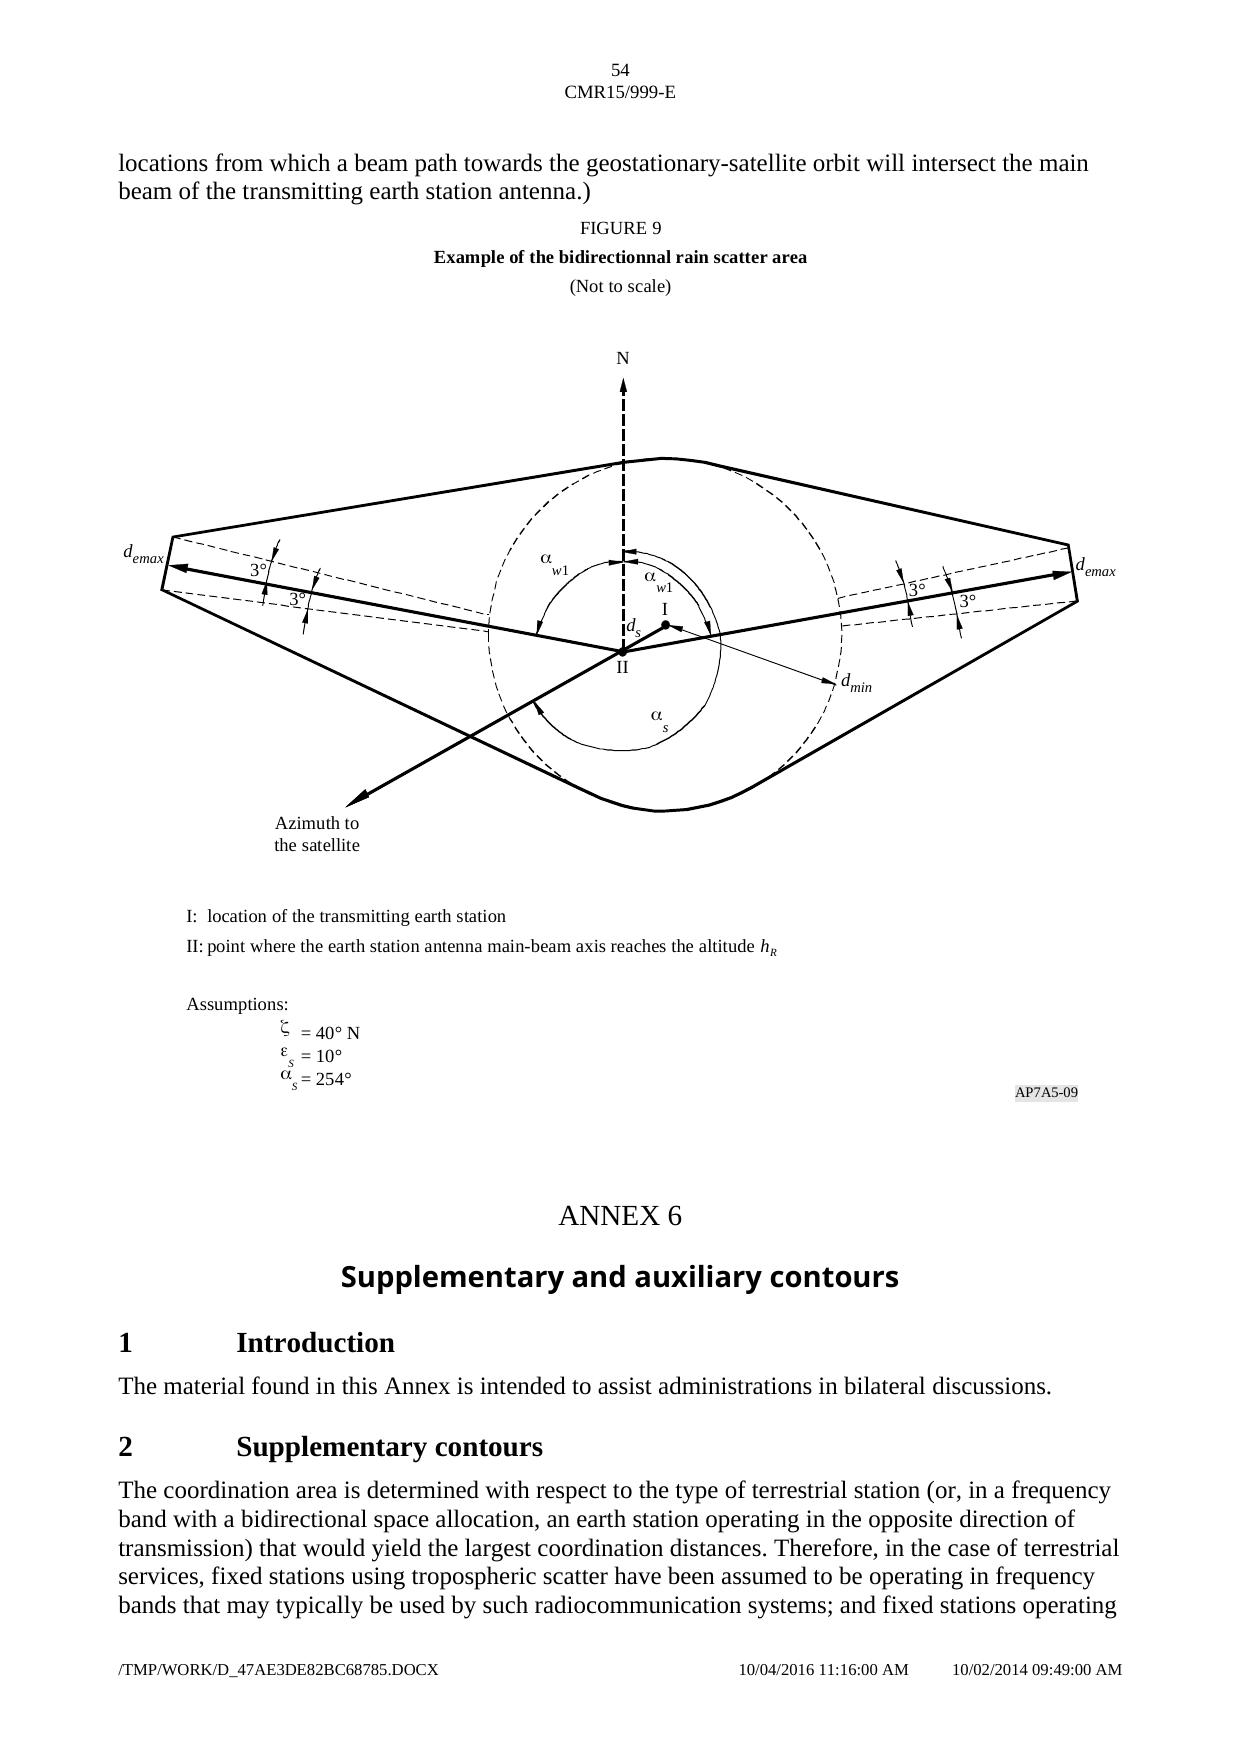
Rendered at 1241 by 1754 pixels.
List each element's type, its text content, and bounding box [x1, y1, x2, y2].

text ANNEX 6 [118, 1198, 1122, 1231]
title Supplementary and auxiliary contours [118, 1256, 1122, 1296]
subtitle 2 Supplementary contours [118, 1429, 1122, 1463]
subtitle 1 Introduction [118, 1325, 1122, 1359]
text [118, 1475, 1122, 1619]
text The material found in this Annex is intended to assist administrations in bilateral discussions. [118, 1371, 1122, 1400]
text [118, 148, 1122, 205]
